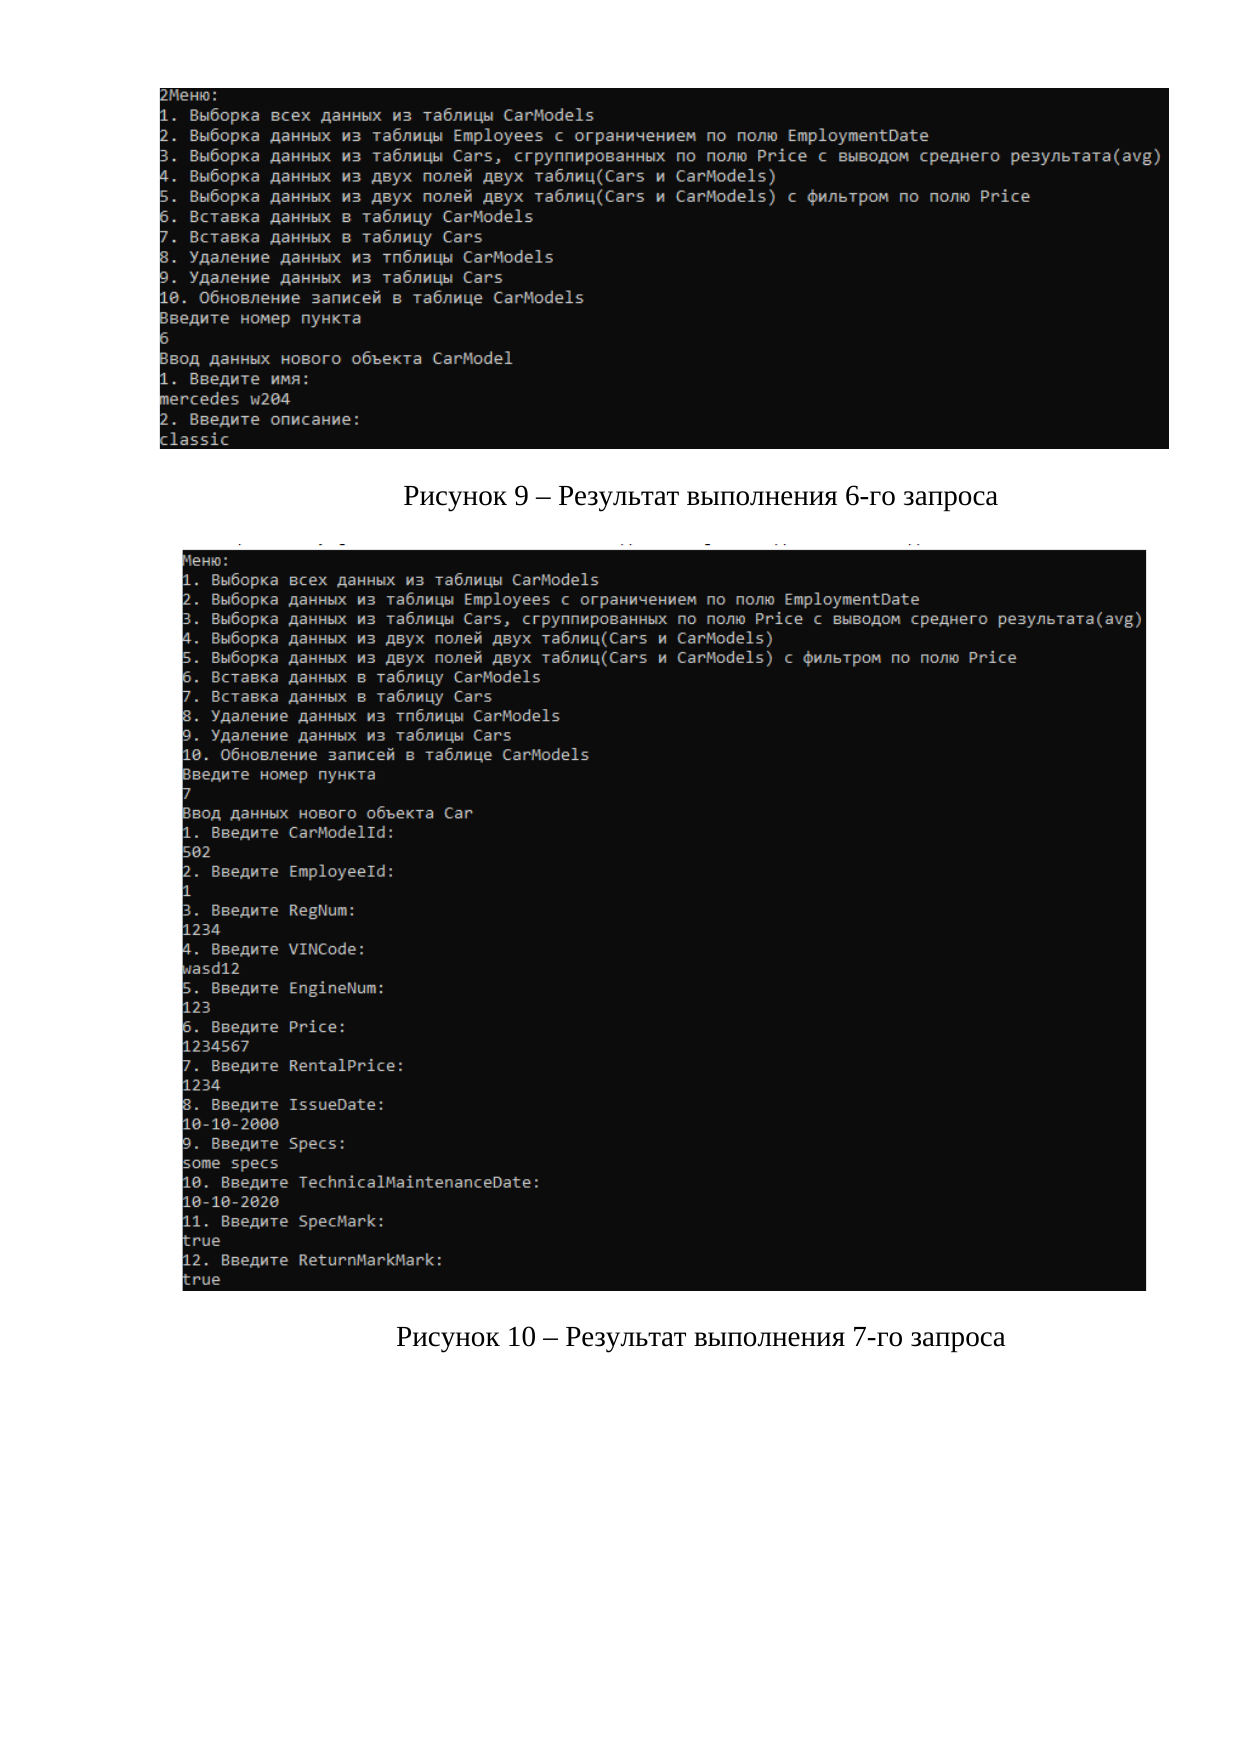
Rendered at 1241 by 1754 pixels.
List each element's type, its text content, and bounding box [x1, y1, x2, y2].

picture [182, 544, 1147, 1291]
picture [159, 88, 1169, 449]
text Рисунок 10 – Результат выполнения 7-го запроса [148, 1319, 1181, 1352]
text Рисунок 9 – Результат выполнения 6-го запроса [148, 478, 1181, 511]
